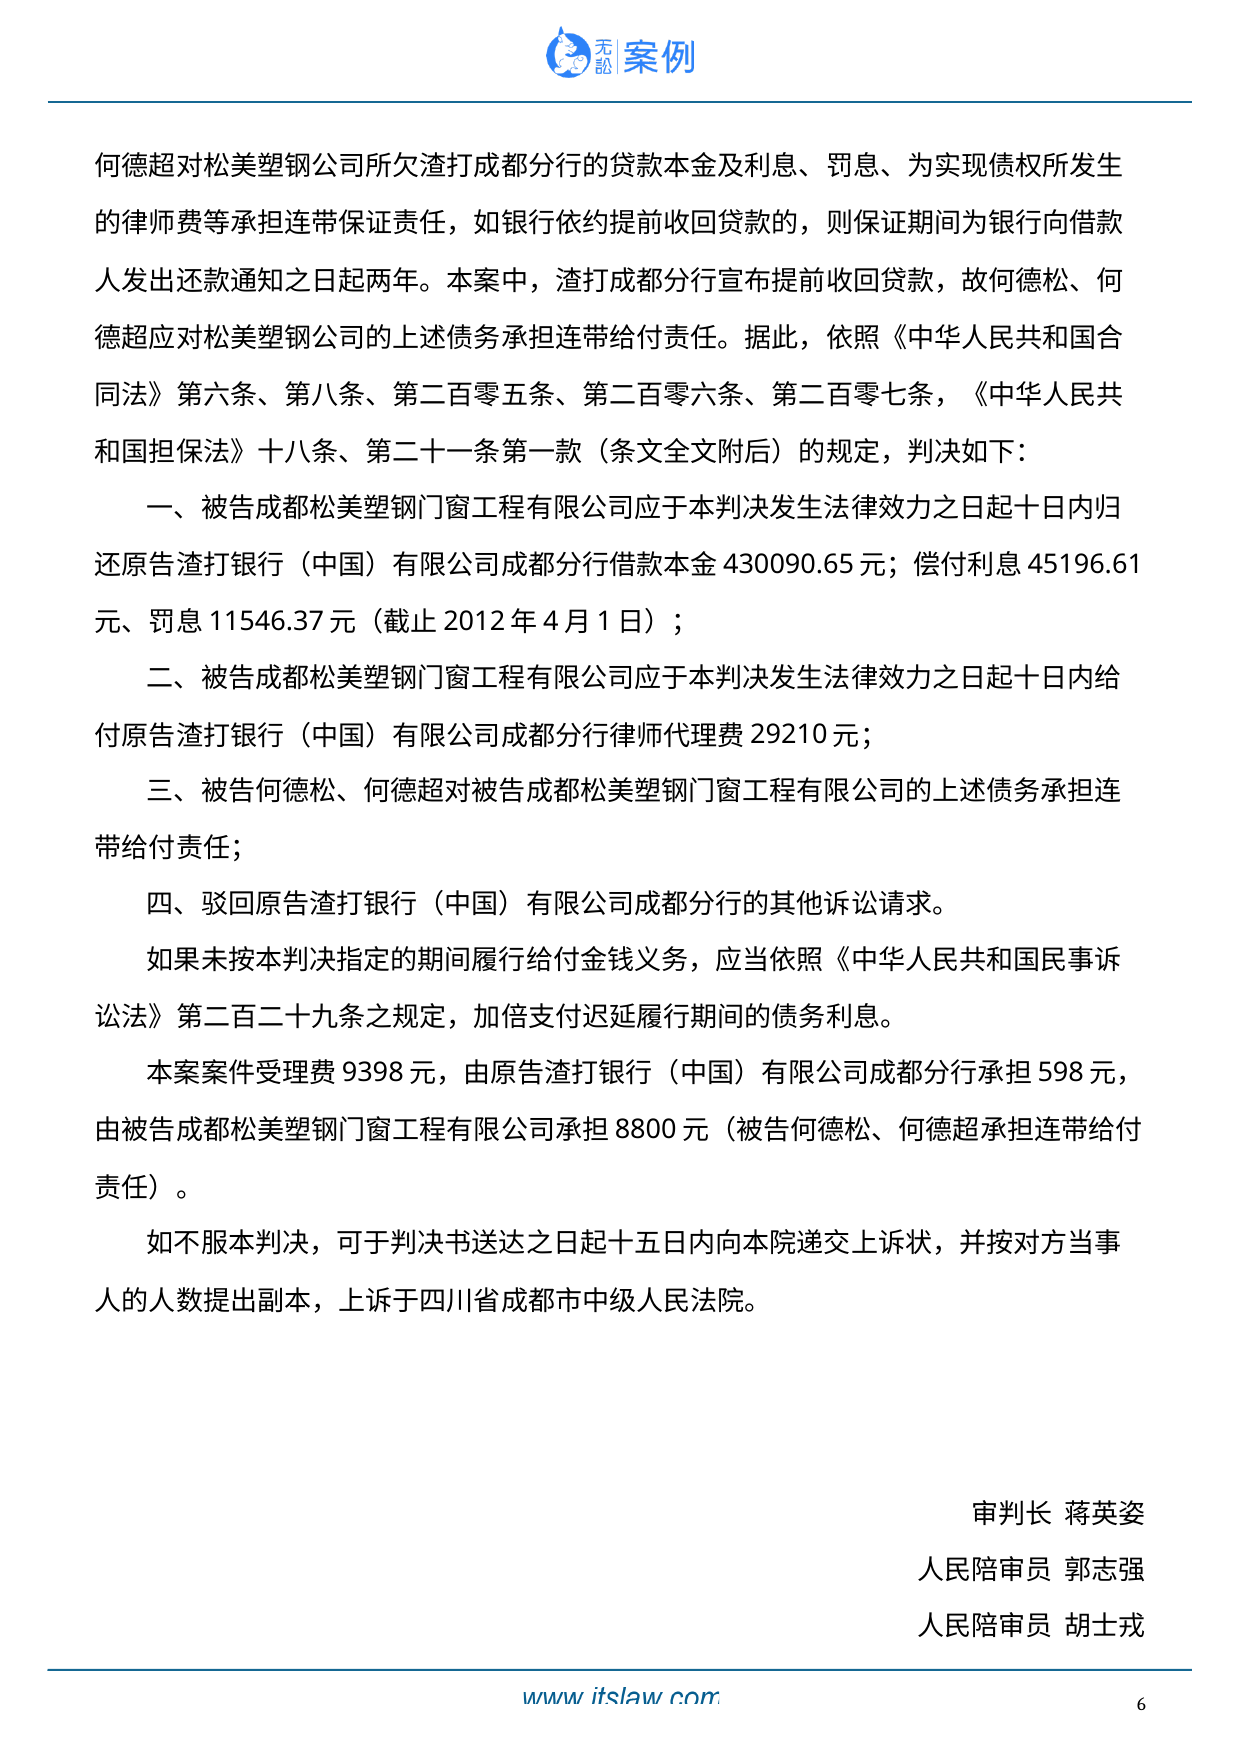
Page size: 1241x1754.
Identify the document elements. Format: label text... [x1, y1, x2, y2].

picture [546, 26, 694, 78]
text 审判长 蒋英姿 [94, 1490, 1146, 1534]
picture [523, 1687, 720, 1704]
text 本案案件受理费9398元，由原告渣打银行（中国）有限公司成都分行承担598元，由被告成都松美塑钢门窗工程有限公司承担8800元（被告何德松、何德超承担连带给付责任）。 [94, 1049, 1146, 1207]
text 二、被告成都松美塑钢门窗工程有限公司应于本判决发生法律效力之日起十日内给付原告渣打银行（中国）有限公司成都分行律师代理费29210元； [94, 654, 1146, 755]
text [94, 85, 1146, 472]
text 一、被告成都松美塑钢门窗工程有限公司应于本判决发生法律效力之日起十日内归还原告渣打银行（中国）有限公司成都分行借款本金430090.65元；偿付利息45196.61元、罚息11546.37元（截止2012年4月1日）； [94, 484, 1146, 642]
text 四、驳回原告渣打银行（中国）有限公司成都分行的其他诉讼请求。 [94, 880, 1146, 924]
text 如不服本判决，可于判决书送达之日起十五日内向本院递交上诉状，并按对方当事人的人数提出副本，上诉于四川省成都市中级人民法院。 [94, 1219, 1146, 1320]
text 人民陪审员 胡士戎 [94, 1601, 1146, 1646]
text 三、被告何德松、何德超对被告成都松美塑钢门窗工程有限公司的上述债务承担连带给付责任； [94, 767, 1146, 868]
text 如果未按本判决指定的期间履行给付金钱义务，应当依照《中华人民共和国民事诉讼法》第二百二十九条之规定，加倍支付迟延履行期间的债务利息。 [94, 936, 1146, 1037]
text 人民陪审员 郭志强 [94, 1546, 1146, 1590]
